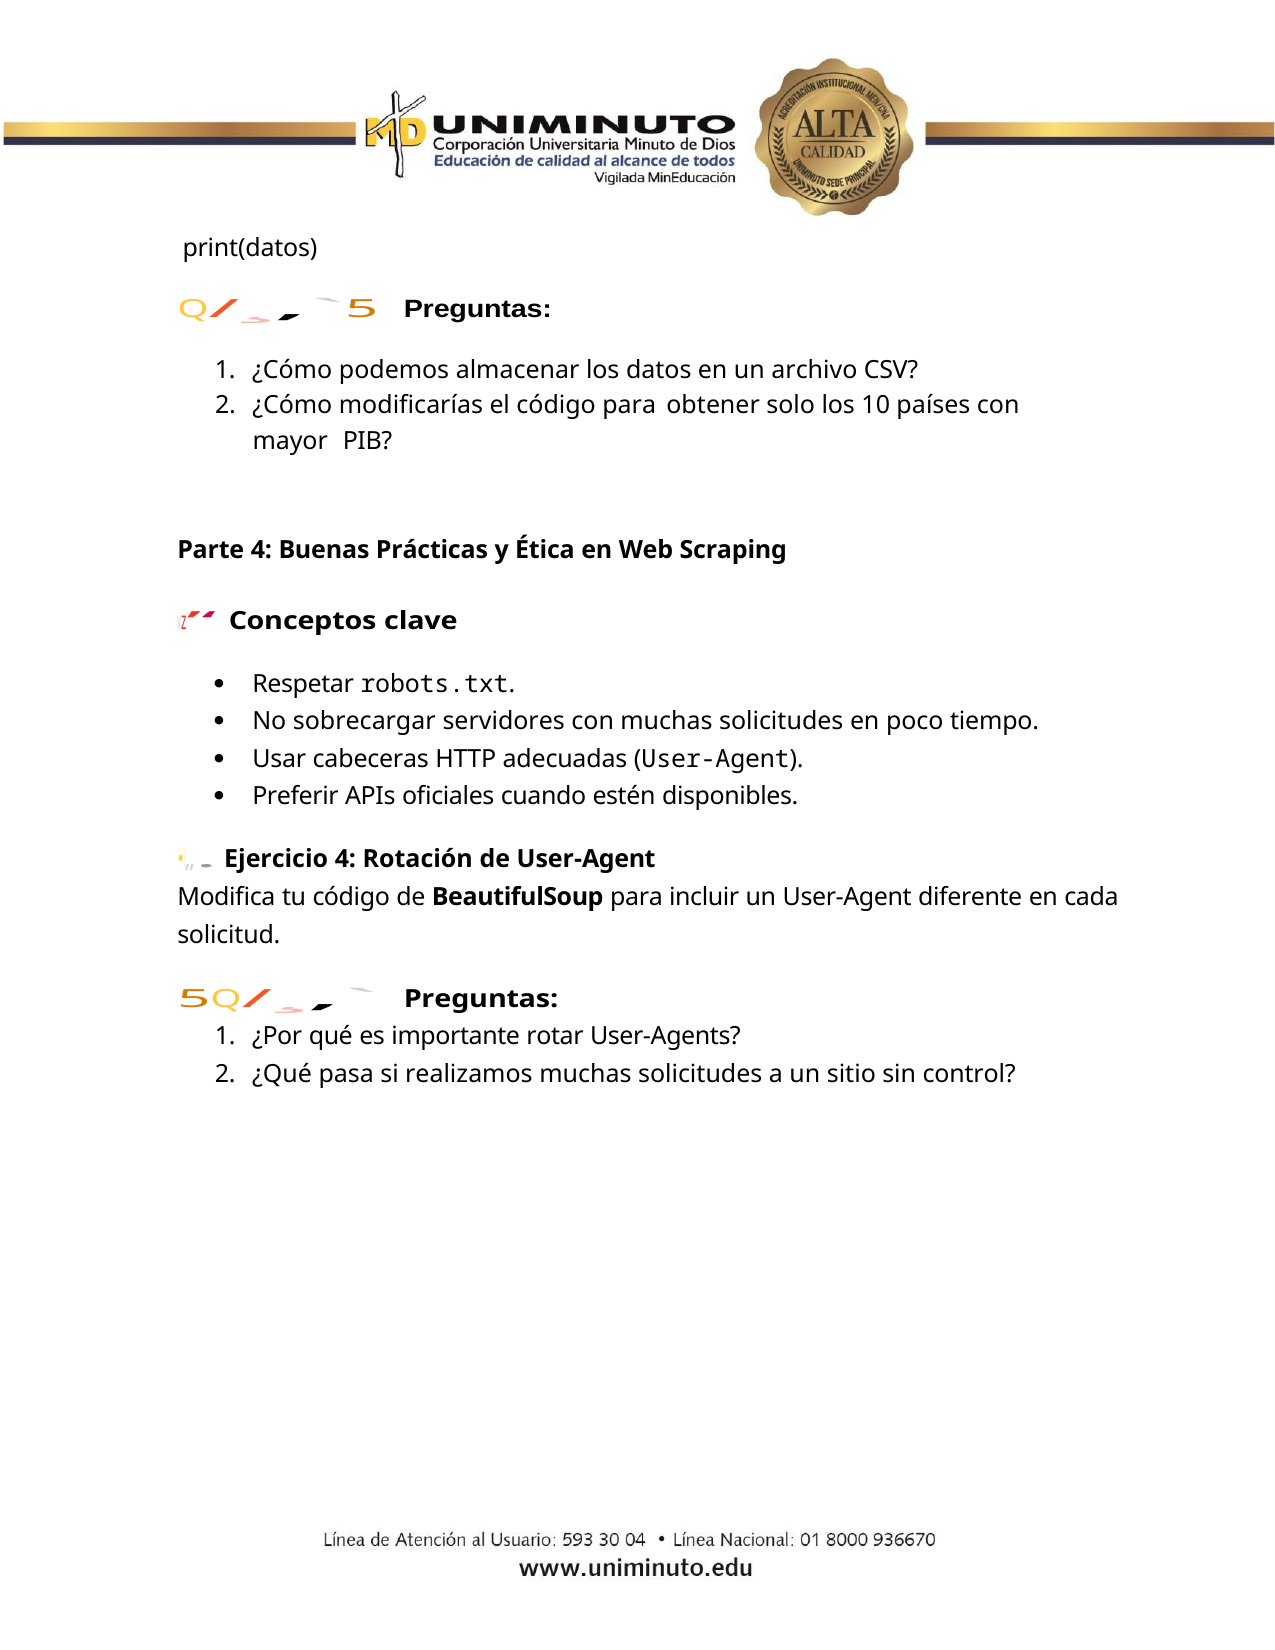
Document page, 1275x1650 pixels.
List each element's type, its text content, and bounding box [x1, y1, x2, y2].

list Preferir APIs oficiales cuando estén disponibles. [214, 778, 1125, 812]
list No sobrecargar servidores con muchas solicitudes en poco tiempo. [214, 702, 1125, 737]
picture [3, 49, 1275, 1580]
list ¿Por qué es importante rotar User-Agents? [214, 1018, 1125, 1052]
subtitle Parte 4: Buenas Prácticas y Ética en Web Scraping [177, 531, 1125, 565]
list Usar cabeceras HTTP adecuadas (User-Agent). [214, 740, 1125, 774]
list ¿Cómo podemos almacenar los datos en un archivo CSV? [214, 352, 1125, 386]
list Respetar robots.txt. [214, 666, 1125, 699]
text Q/¸,`5 Preguntas: [177, 291, 1125, 325]
list ¿Cómo modificarías el código para obtener solo los 10 países con mayor PIB? [215, 387, 1098, 457]
subtitle •9„˙. Ejercicio 4: Rotación de User-Agent [177, 841, 1125, 875]
text Modifica tu código de BeautifulSoup para incluir un User-Agent diferente en cada solicitud. [177, 878, 1125, 951]
text 5Q/¸,` Preguntas: [177, 981, 1125, 1015]
text print(datos) [182, 230, 1125, 264]
text vz’‘ Conceptos clave [177, 603, 1125, 637]
list ¿Qué pasa si realizamos muchas solicitudes a un sitio sin control? [214, 1056, 1125, 1090]
